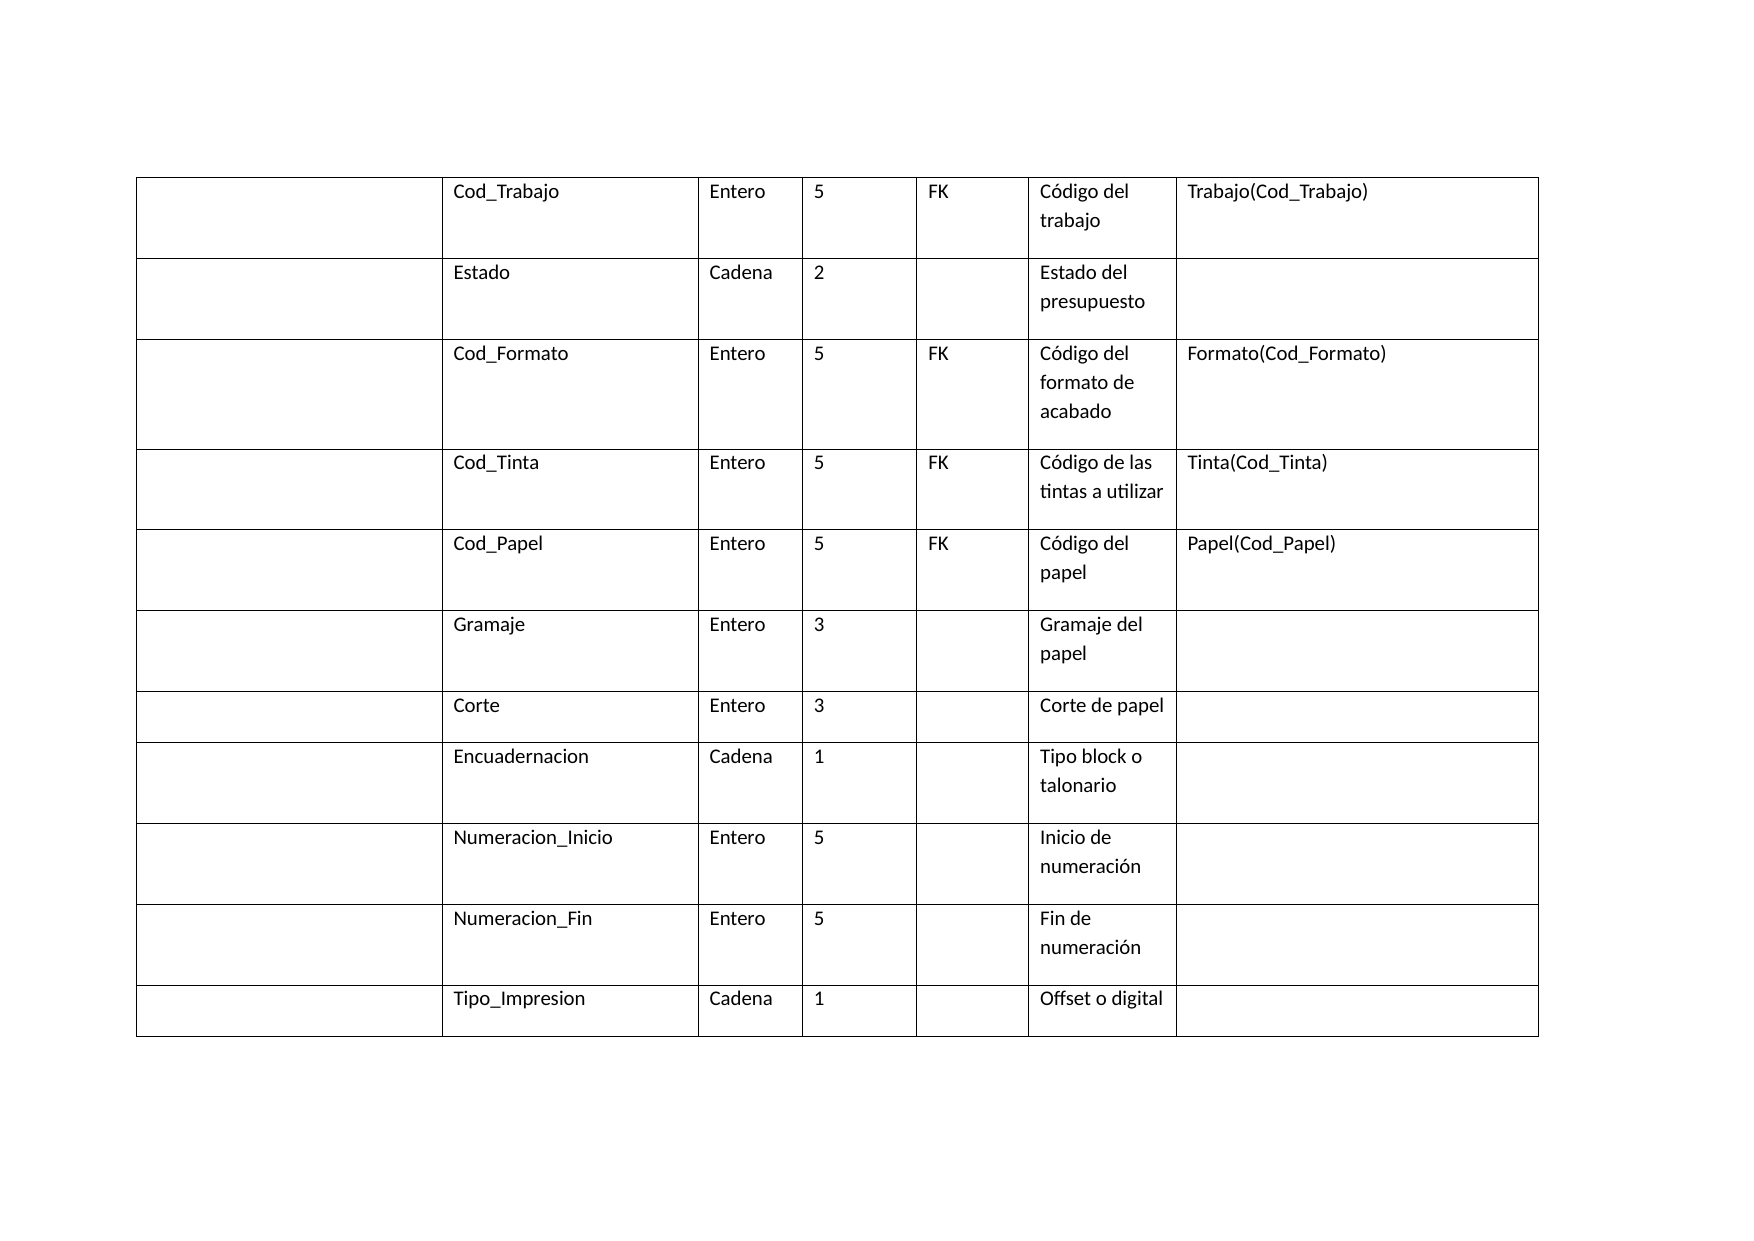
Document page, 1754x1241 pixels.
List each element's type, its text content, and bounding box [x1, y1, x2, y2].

table_cell Offset o digital [1029, 986, 1176, 1036]
table_cell Estado del presupuesto [1029, 259, 1176, 339]
table_cell Entero [699, 178, 802, 258]
table_cell Corte de papel [1029, 692, 1176, 742]
table_cell Entero [699, 692, 802, 742]
table_cell Código de las tintas a utilizar [1029, 450, 1176, 529]
table_cell 5 [803, 450, 916, 529]
table_cell [1177, 824, 1538, 904]
table_cell [917, 692, 1028, 742]
table_cell 1 [803, 743, 916, 823]
table_cell 2 [803, 259, 916, 339]
table_cell [137, 259, 442, 339]
table_cell FK [917, 530, 1028, 610]
table_cell FK [917, 340, 1028, 448]
table_cell Cod_Formato [443, 340, 698, 448]
table_cell Trabajo(Cod_Trabajo) [1177, 178, 1538, 258]
table_cell Papel(Cod_Papel) [1177, 530, 1538, 610]
table_cell Estado [443, 259, 698, 339]
table_cell Inicio de numeración [1029, 824, 1176, 904]
table_cell Numeracion_Fin [443, 905, 698, 984]
table_cell [1177, 905, 1538, 984]
table_cell Entero [699, 824, 802, 904]
table_cell [917, 743, 1028, 823]
table_cell [917, 611, 1028, 691]
table_cell Cod_Tinta [443, 450, 698, 529]
table_cell [137, 986, 442, 1036]
table_cell [137, 743, 442, 823]
table_cell [137, 178, 442, 258]
table_cell [137, 340, 442, 448]
table_cell Tipo block o talonario [1029, 743, 1176, 823]
table_cell 1 [803, 986, 916, 1036]
table_cell [917, 986, 1028, 1036]
table_cell Fin de numeración [1029, 905, 1176, 984]
table_cell Código del formato de acabado [1029, 340, 1176, 448]
table_cell Encuadernacion [443, 743, 698, 823]
table_cell [917, 259, 1028, 339]
table_cell Cod_Papel [443, 530, 698, 610]
table_cell 5 [803, 530, 916, 610]
table_cell [137, 530, 442, 610]
table_cell [917, 824, 1028, 904]
table_cell FK [917, 178, 1028, 258]
table_cell Código del papel [1029, 530, 1176, 610]
table_cell Cadena [699, 743, 802, 823]
table_cell Cod_Trabajo [443, 178, 698, 258]
table_cell Tinta(Cod_Tinta) [1177, 450, 1538, 529]
table_cell [137, 692, 442, 742]
table_cell Gramaje [443, 611, 698, 691]
table_cell 5 [803, 178, 916, 258]
table_cell [137, 611, 442, 691]
table_cell Cadena [699, 986, 802, 1036]
table_cell Entero [699, 340, 802, 448]
table_cell 5 [803, 824, 916, 904]
table_cell Cadena [699, 259, 802, 339]
table_cell [137, 824, 442, 904]
table_cell [1177, 611, 1538, 691]
table_cell Código del trabajo [1029, 178, 1176, 258]
table_cell 3 [803, 611, 916, 691]
table_cell [1177, 986, 1538, 1036]
table_cell Numeracion_Inicio [443, 824, 698, 904]
table_cell [137, 450, 442, 529]
table_cell 3 [803, 692, 916, 742]
table_cell [1177, 259, 1538, 339]
table_cell FK [917, 450, 1028, 529]
table_cell [1177, 692, 1538, 742]
table_cell Entero [699, 450, 802, 529]
table_cell [917, 905, 1028, 984]
table_cell 5 [803, 340, 916, 448]
table_cell Gramaje del papel [1029, 611, 1176, 691]
table_cell [137, 905, 442, 984]
table_cell Formato(Cod_Formato) [1177, 340, 1538, 448]
table_cell 5 [803, 905, 916, 984]
table_cell Corte [443, 692, 698, 742]
table_cell Tipo_Impresion [443, 986, 698, 1036]
table_cell Entero [699, 530, 802, 610]
table_cell Entero [699, 905, 802, 984]
table_cell Entero [699, 611, 802, 691]
table_cell [1177, 743, 1538, 823]
